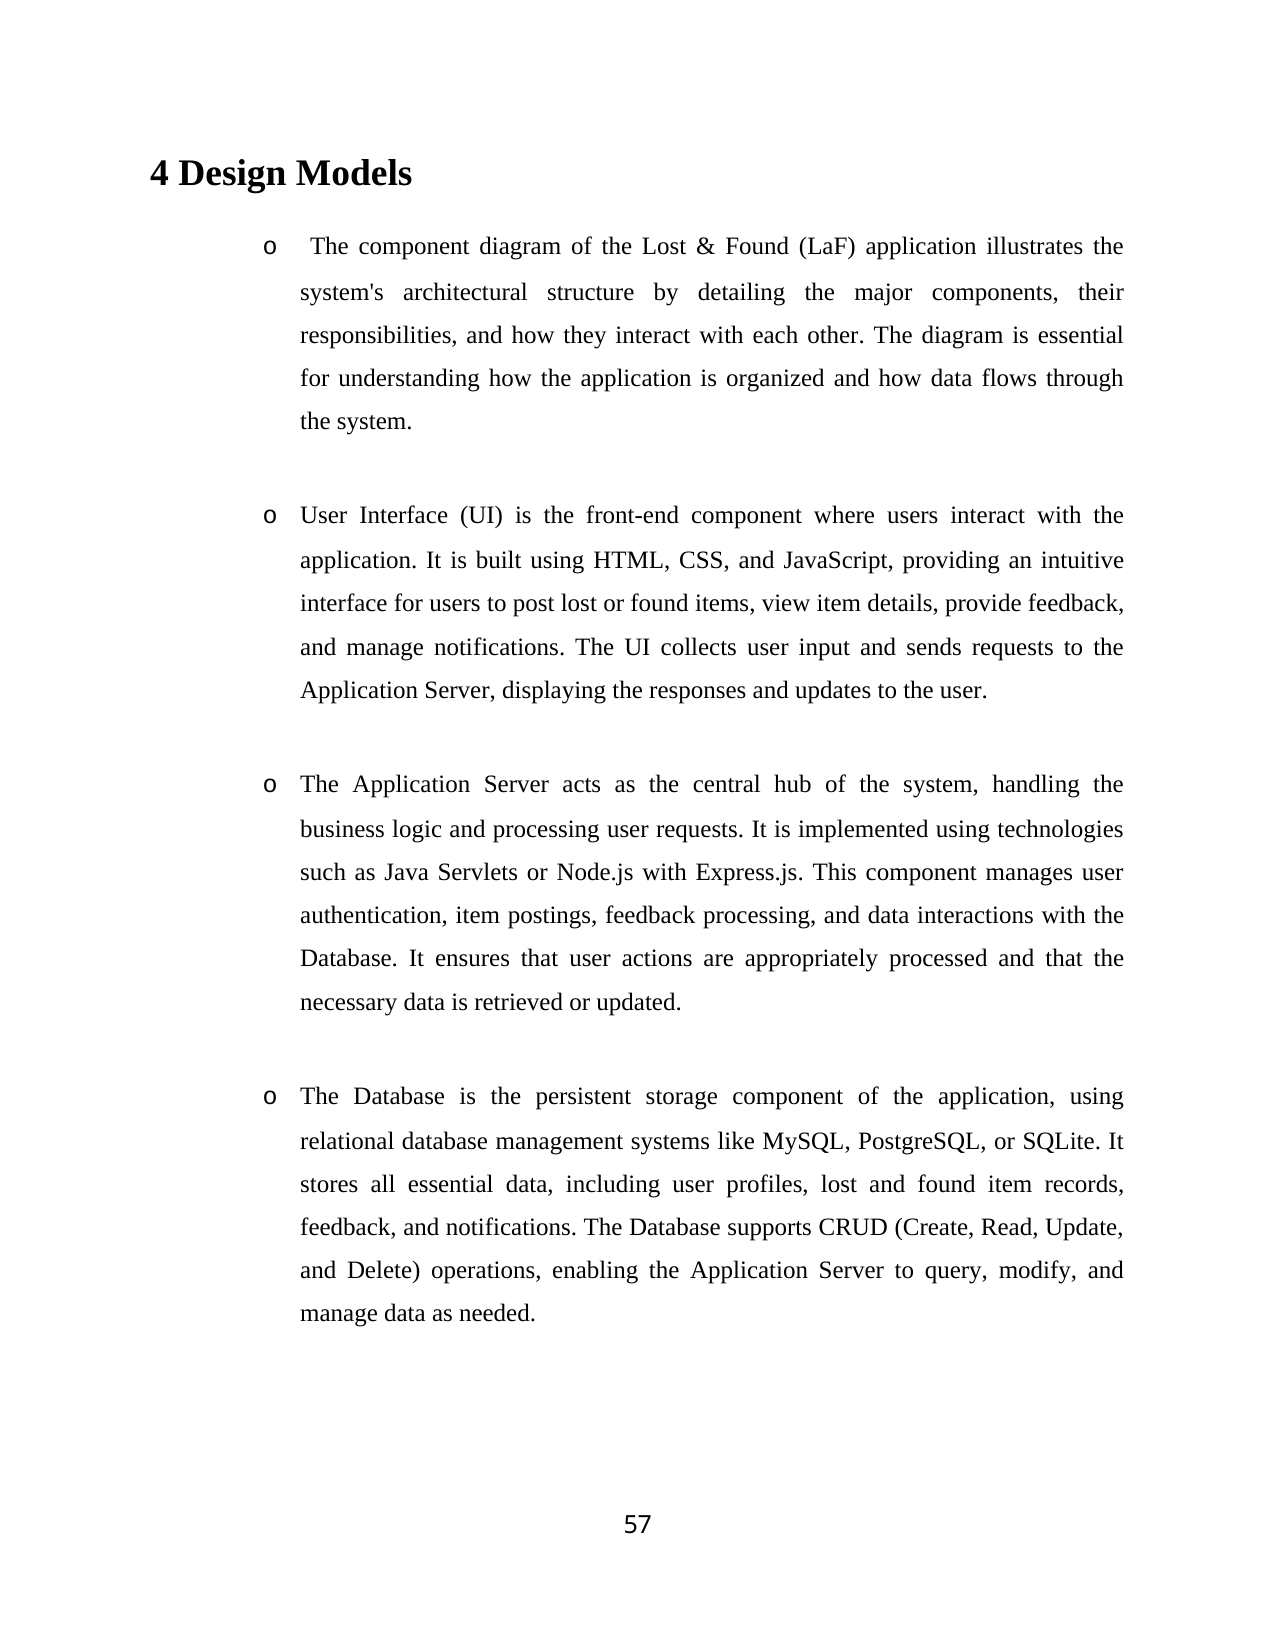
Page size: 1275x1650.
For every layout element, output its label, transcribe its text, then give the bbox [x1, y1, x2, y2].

text 4 Design Models [150, 150, 1125, 193]
list User Interface (UI) is the front-end component where users interact with the application. It is built using HTML, CSS, and JavaScript, providing an intuitive interface for users to post lost or found items, view item details, provide feedback, and manage notifications. The UI collects user input and sends requests to the Application Server, displaying the responses and updates to the user. [262, 500, 1125, 703]
list The component diagram of the Lost & Found (LaF) application illustrates the system's architectural structure by detailing the major components, their responsibilities, and how they interact with each other. The diagram is essential for understanding how the application is organized and how data flows through the system. [262, 231, 1125, 435]
list The Database is the persistent storage component of the application, using relational database management systems like MySQL, PostgreSQL, or SQLite. It stores all essential data, including user profiles, lost and found item records, feedback, and notifications. The Database supports CRUD (Create, Read, Update, and Delete) operations, enabling the Application Server to query, modify, and manage data as needed. [262, 1081, 1125, 1327]
list The Application Server acts as the central hub of the system, handling the business logic and processing user requests. It is implemented using technologies such as Java Servlets or Node.js with Express.js. This component manages user authentication, item postings, feedback processing, and data interactions with the Database. It ensures that user actions are appropriately processed and that the necessary data is retrieved or updated. [262, 769, 1125, 1015]
